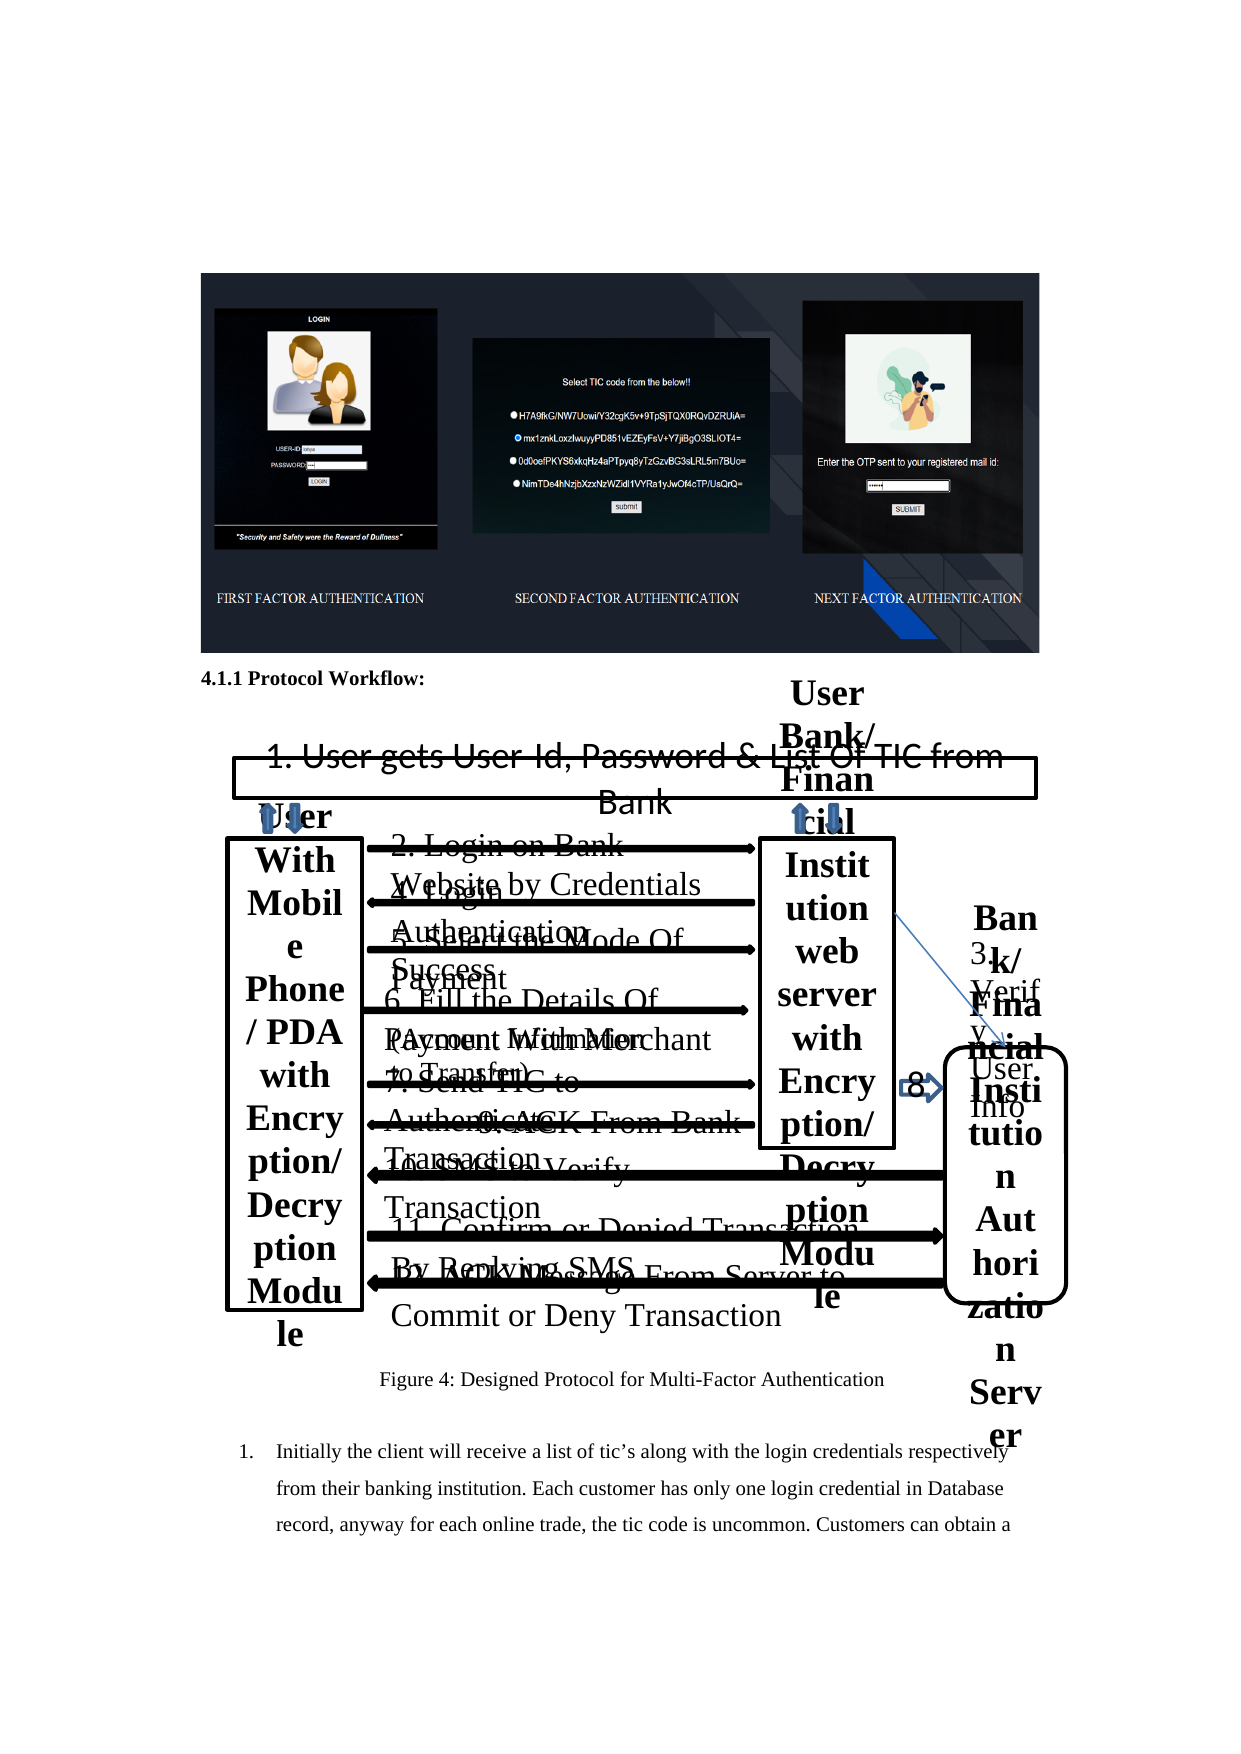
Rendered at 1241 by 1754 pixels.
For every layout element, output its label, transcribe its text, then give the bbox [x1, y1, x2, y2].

picture [200, 273, 1040, 653]
text Figure 4: Designed Protocol for Multi-Factor Authentication [201, 1367, 1039, 1391]
subtitle 4.1.1 Protocol Workflow: [201, 665, 1039, 690]
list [238, 1439, 1039, 1536]
